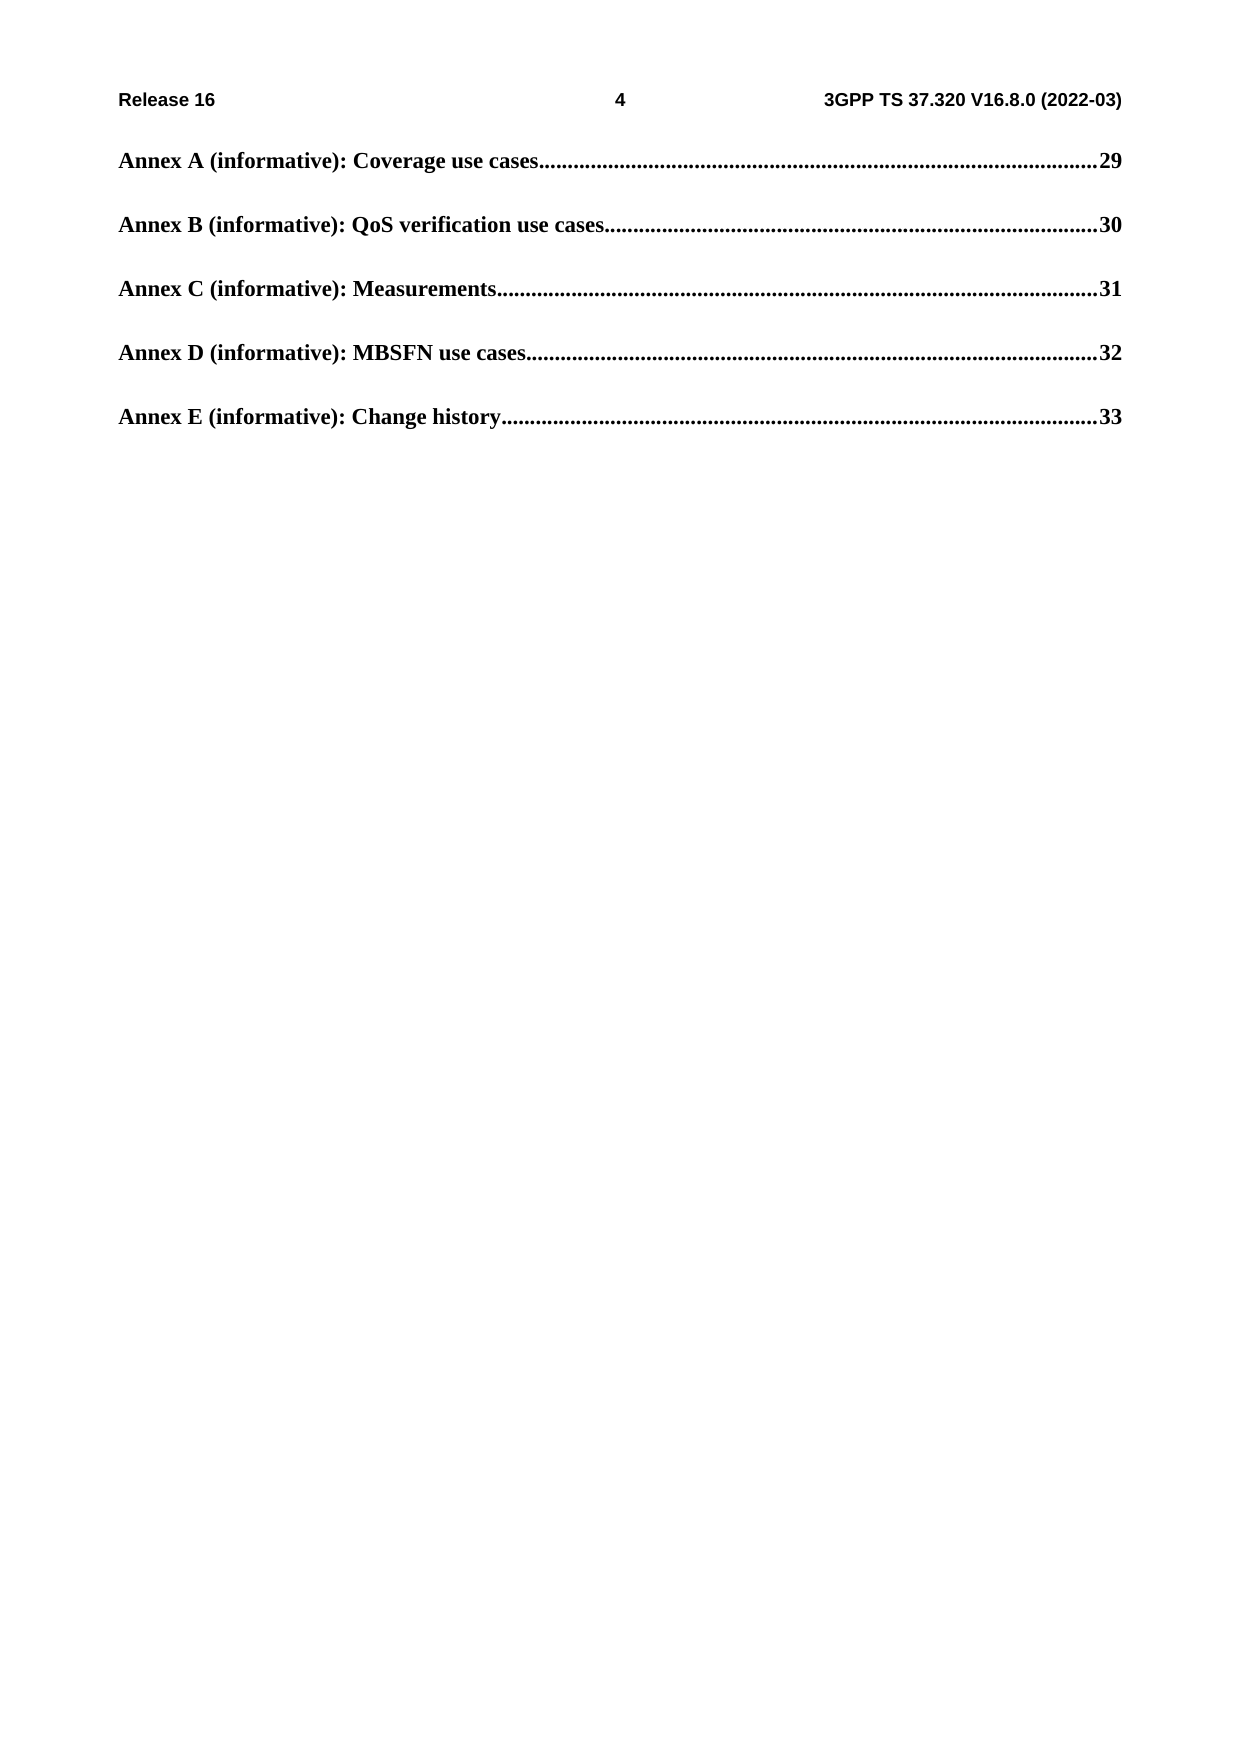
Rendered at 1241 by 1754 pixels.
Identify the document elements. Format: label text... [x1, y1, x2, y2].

text Annex E (informative): Change history 33 [118, 403, 1122, 429]
text Annex C (informative): Measurements 31 [118, 275, 1122, 302]
text Annex D (informative): MBSFN use cases 32 [118, 339, 1122, 365]
text Annex B (informative): QoS verification use cases 30 [118, 211, 1122, 238]
text Annex A (informative): Coverage use cases 29 [118, 147, 1122, 174]
